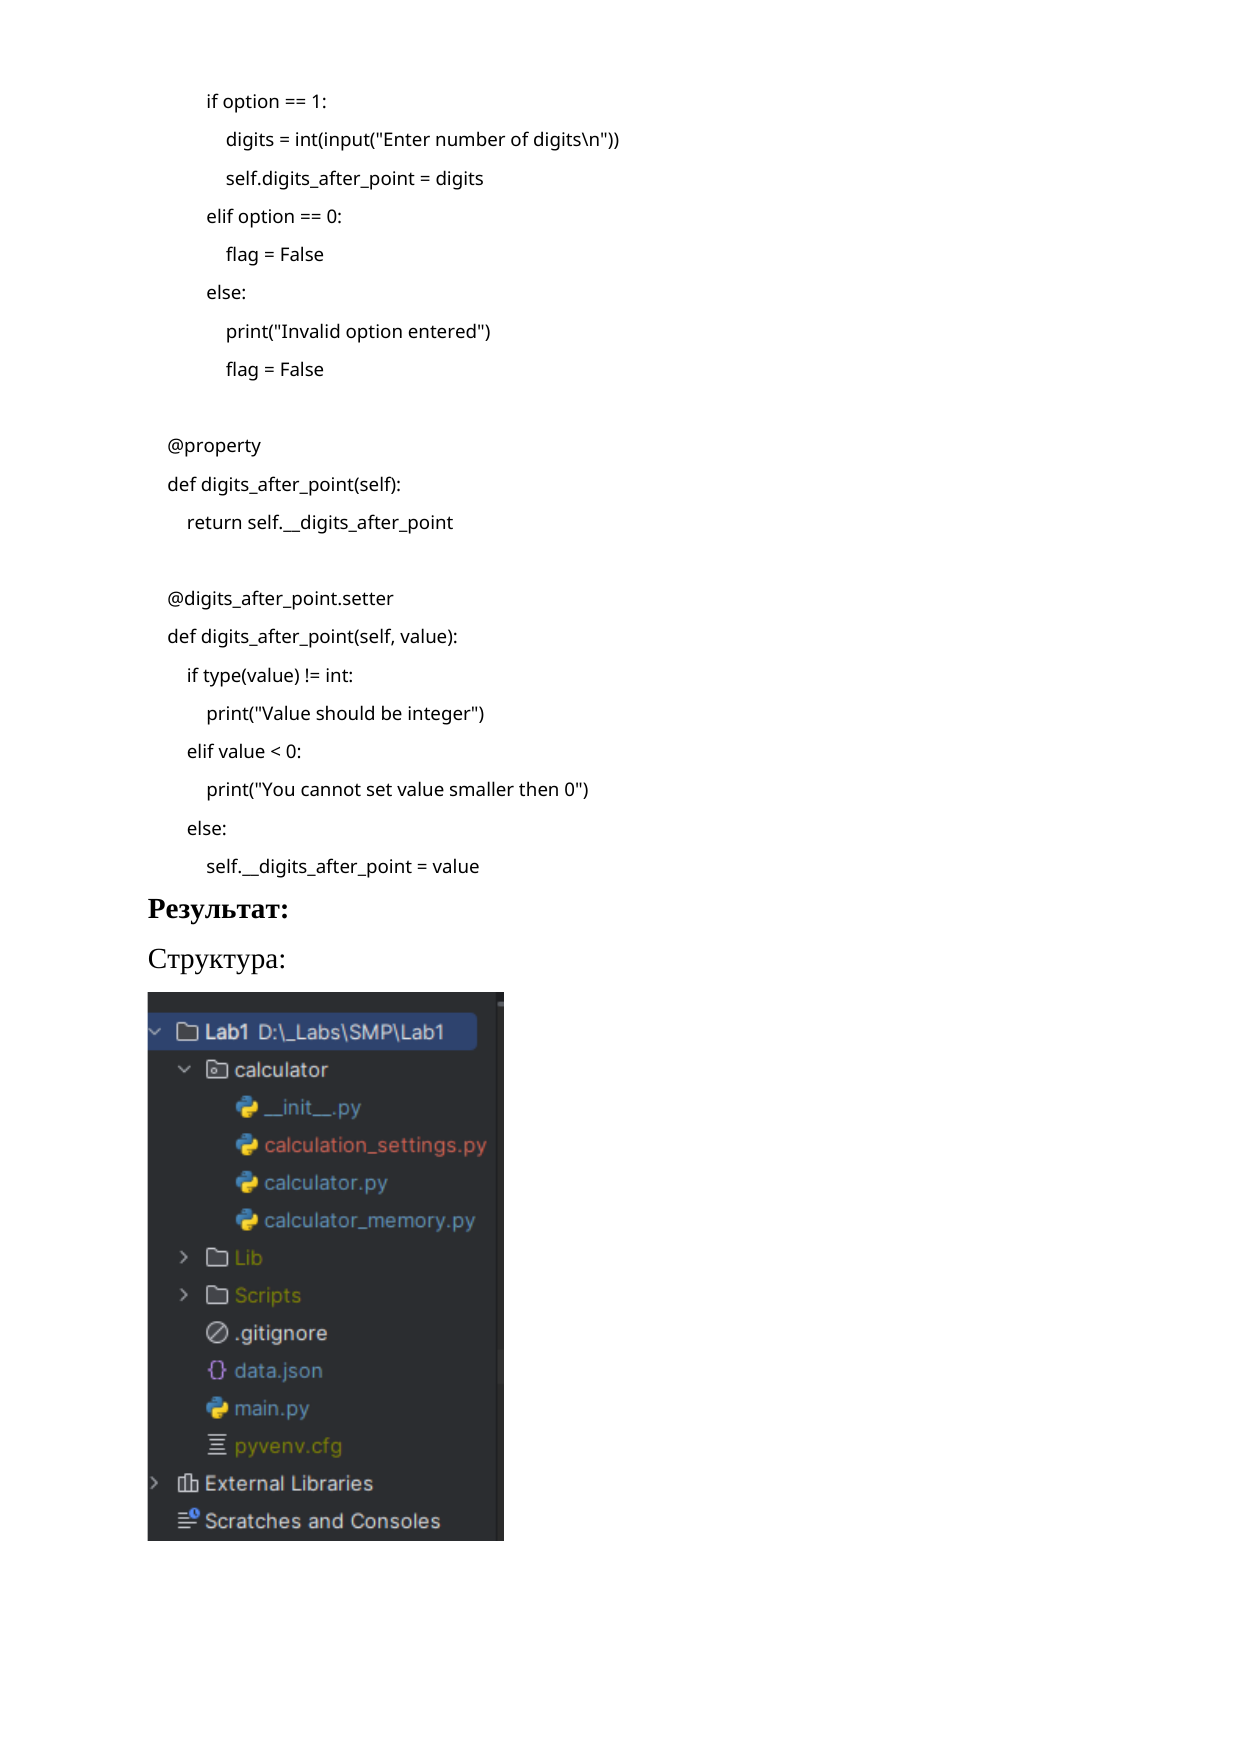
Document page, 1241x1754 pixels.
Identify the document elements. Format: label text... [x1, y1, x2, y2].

text else: [148, 815, 1152, 840]
text print("Invalid option entered") [148, 318, 1152, 343]
text elif value < 0: [148, 738, 1152, 764]
text self.__digits_after_point = value [148, 853, 1152, 879]
text if type(value) != int: [148, 662, 1152, 687]
text flag = False [148, 241, 1152, 267]
text return self.__digits_after_point [148, 509, 1152, 534]
text digits = int(input("Enter number of digits\n")) [148, 127, 1152, 152]
text Результат: [148, 891, 1152, 925]
text elif option == 0: [148, 203, 1152, 229]
text def digits_after_point(self, value): [148, 624, 1152, 649]
text @digits_after_point.setter [148, 586, 1152, 611]
text print("Value should be integer") [148, 700, 1152, 726]
text flag = False [148, 356, 1152, 382]
text self.digits_after_point = digits [148, 165, 1152, 191]
text @property [148, 433, 1152, 458]
text def digits_after_point(self): [148, 471, 1152, 496]
text else: [148, 280, 1152, 305]
picture [147, 992, 504, 1541]
text print("You cannot set value smaller then 0") [148, 777, 1152, 802]
text if option == 1: [148, 88, 1152, 114]
